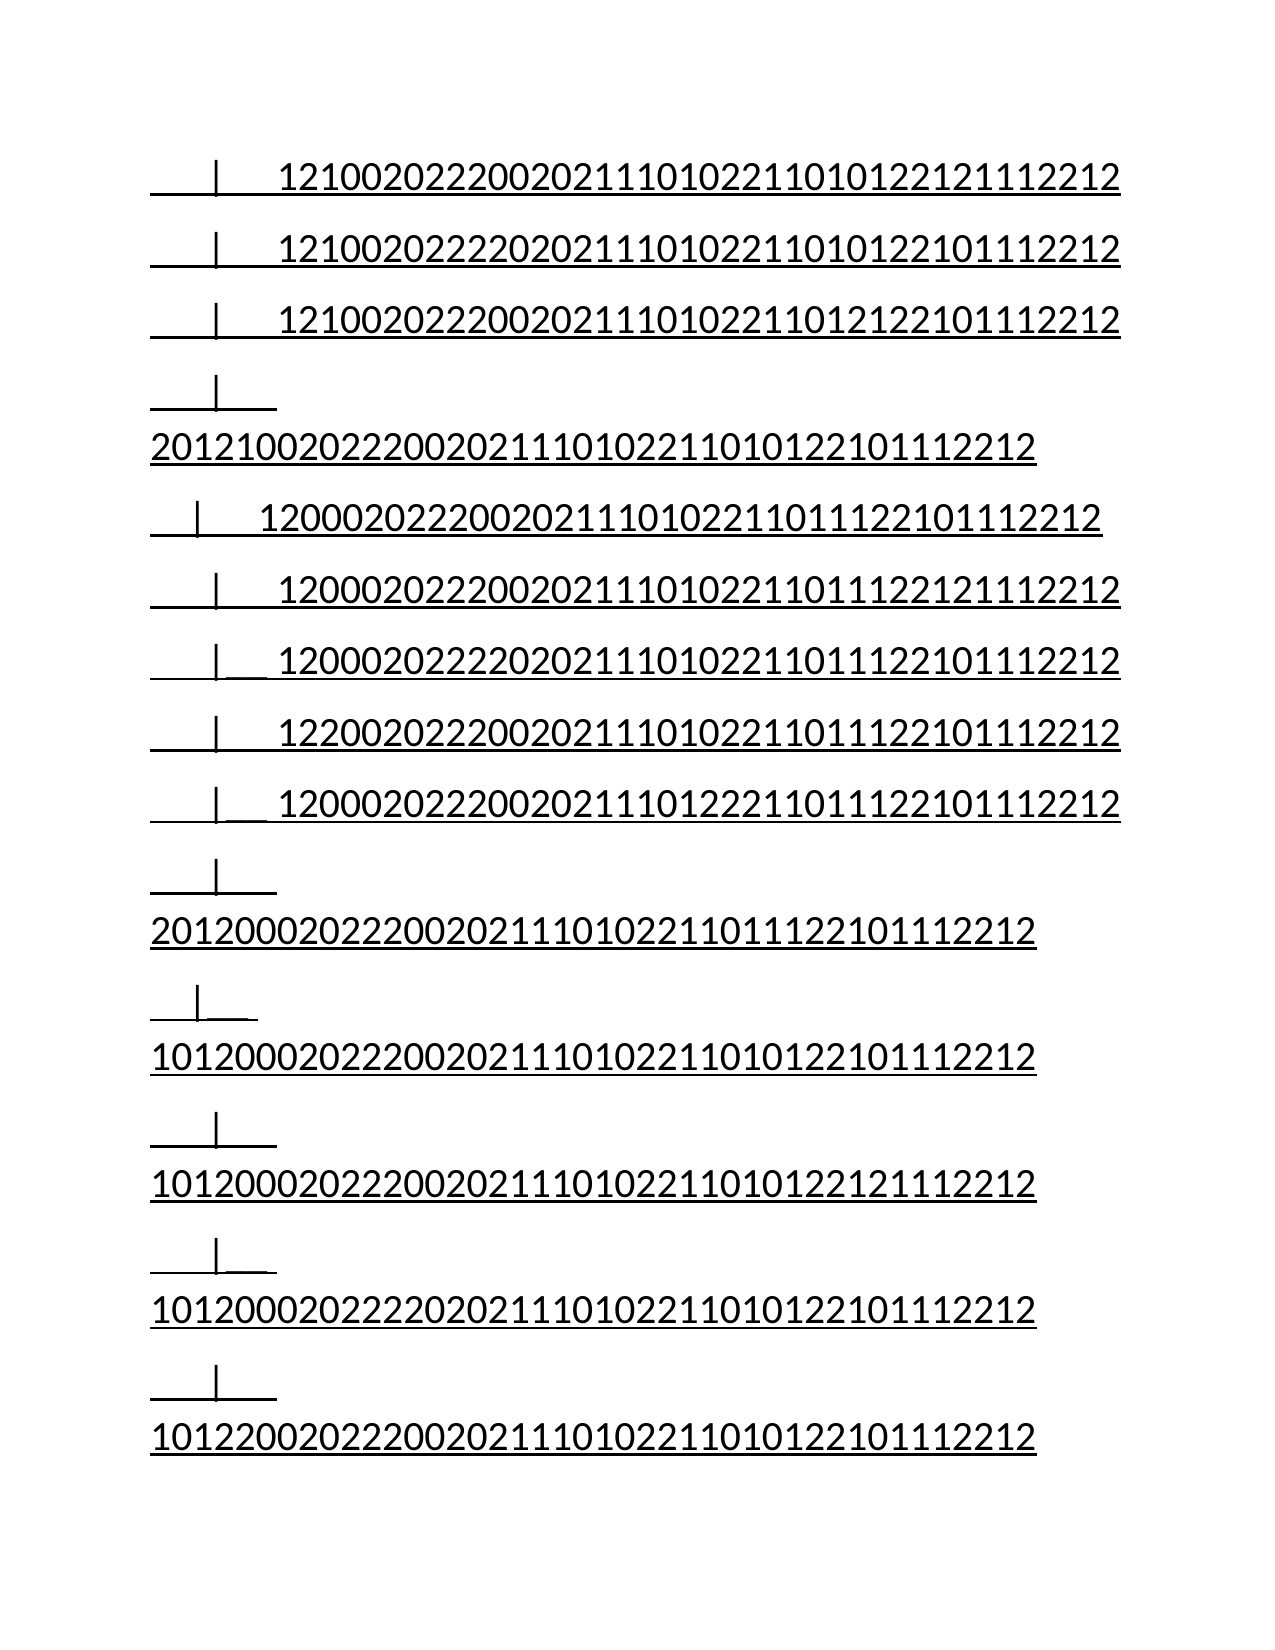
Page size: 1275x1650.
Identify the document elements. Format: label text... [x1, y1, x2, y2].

text |__ 101200020222202021110102211010122101112212 [150, 1228, 1125, 1334]
text |__ 1210020222002021110102211010122121112212 [150, 150, 1125, 201]
text |__ 101200020222002021110102211010122101112212 [150, 975, 1125, 1081]
text |__ 1200020222002021110102211011122121112212 [150, 563, 1125, 613]
text |__ 201200020222002021110102211011122101112212 [150, 849, 1125, 955]
text |__ 1200020222002021110122211011122101112212 [150, 777, 1125, 828]
text |__ 1210020222202021110102211010122101112212 [150, 222, 1125, 272]
text |__ 101200020222002021110102211010122121112212 [150, 1102, 1125, 1208]
text |__ 201210020222002021110102211010122101112212 [150, 365, 1125, 470]
text |__ 1220020222002021110102211011122101112212 [150, 706, 1125, 757]
text |__ 1210020222002021110102211012122101112212 [150, 293, 1125, 344]
text |__ 101220020222002021110102211010122101112212 [150, 1355, 1125, 1461]
text |__ 1200020222002021110102211011122101112212 [150, 491, 1125, 542]
text |__ 1200020222202021110102211011122101112212 [150, 634, 1125, 685]
